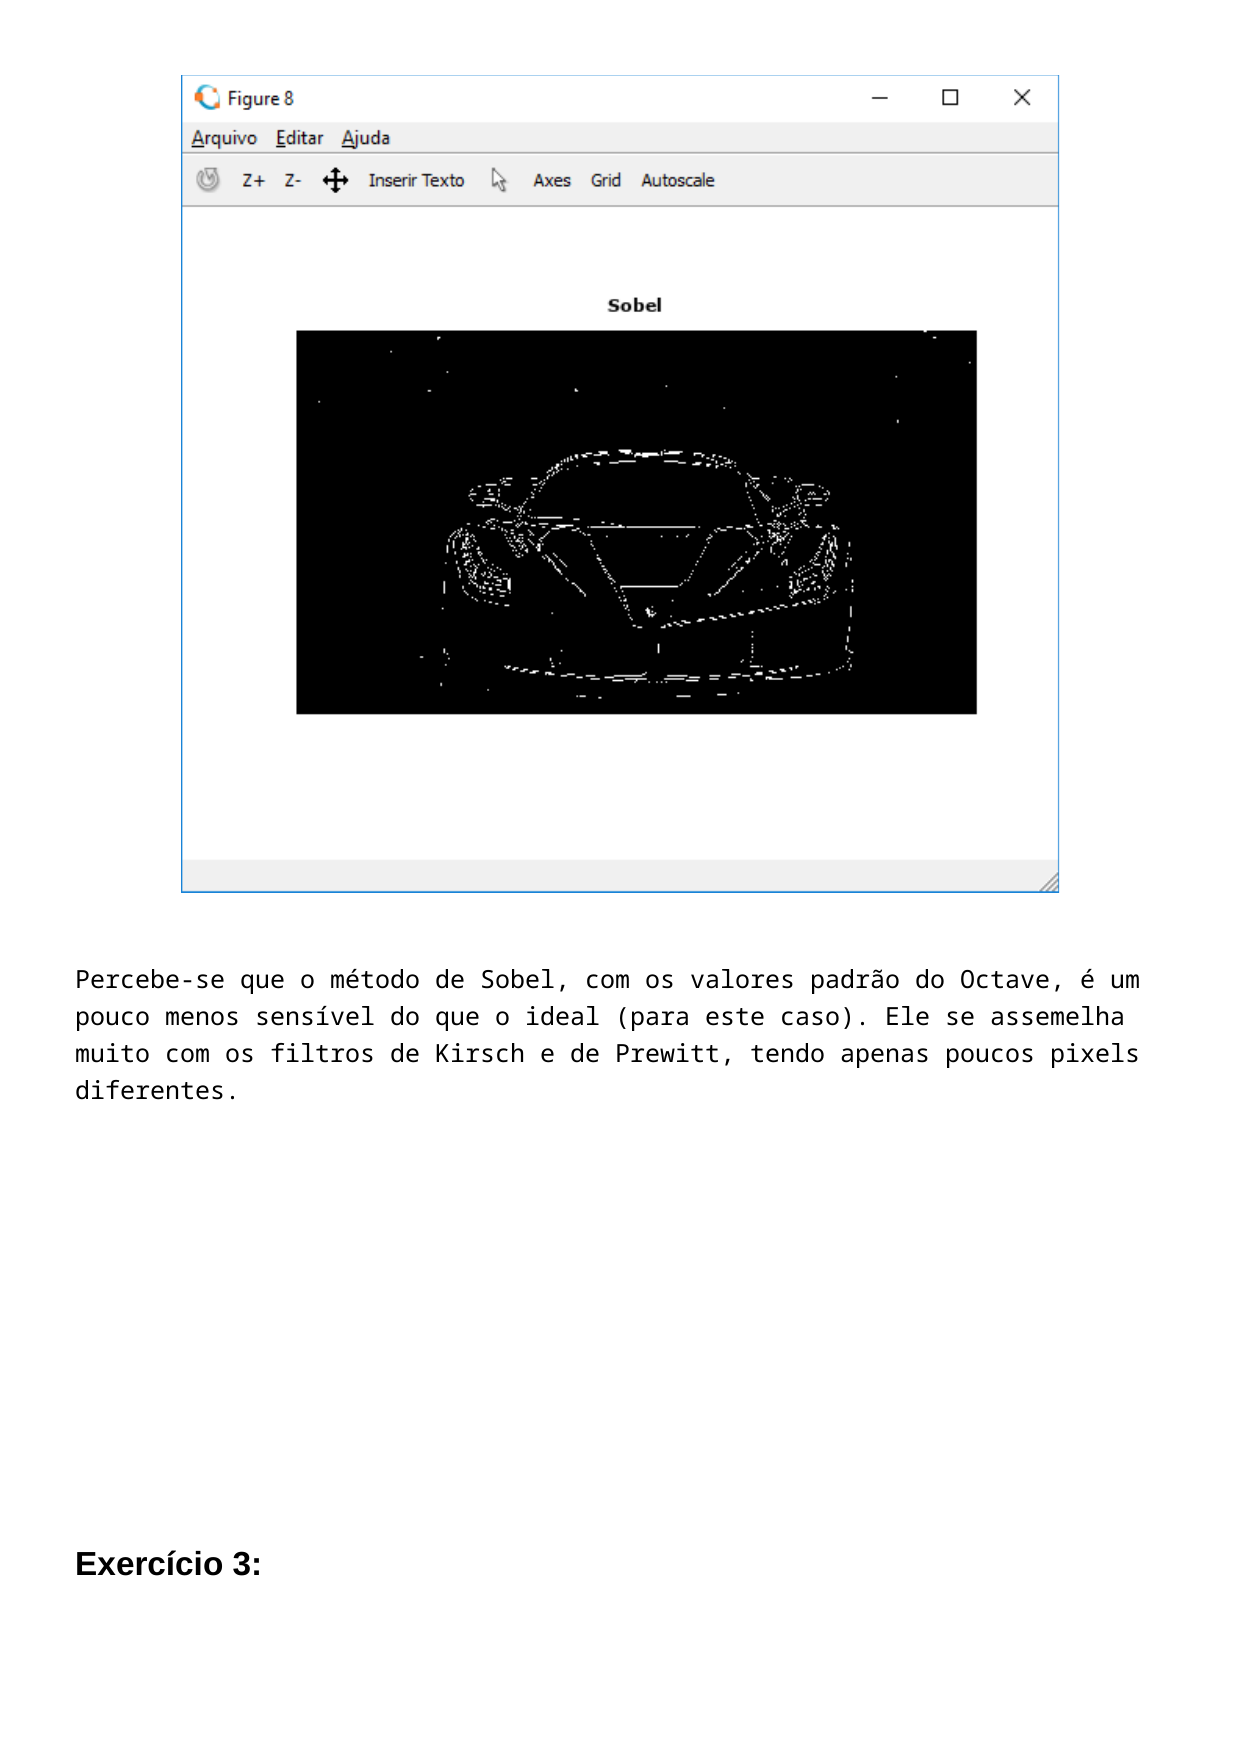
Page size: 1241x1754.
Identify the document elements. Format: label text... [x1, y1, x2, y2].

text Exercício 3: [75, 1544, 1165, 1582]
text Percebe-se que o método de Sobel, com os valores padrão do Octave, é um pouco menos sensível do que o ideal (para este caso). Ele se assemelha muito com os filtros de Kirsch e de Prewitt, tendo apenas poucos pixels diferentes. [75, 962, 1165, 1107]
picture [181, 75, 1060, 893]
